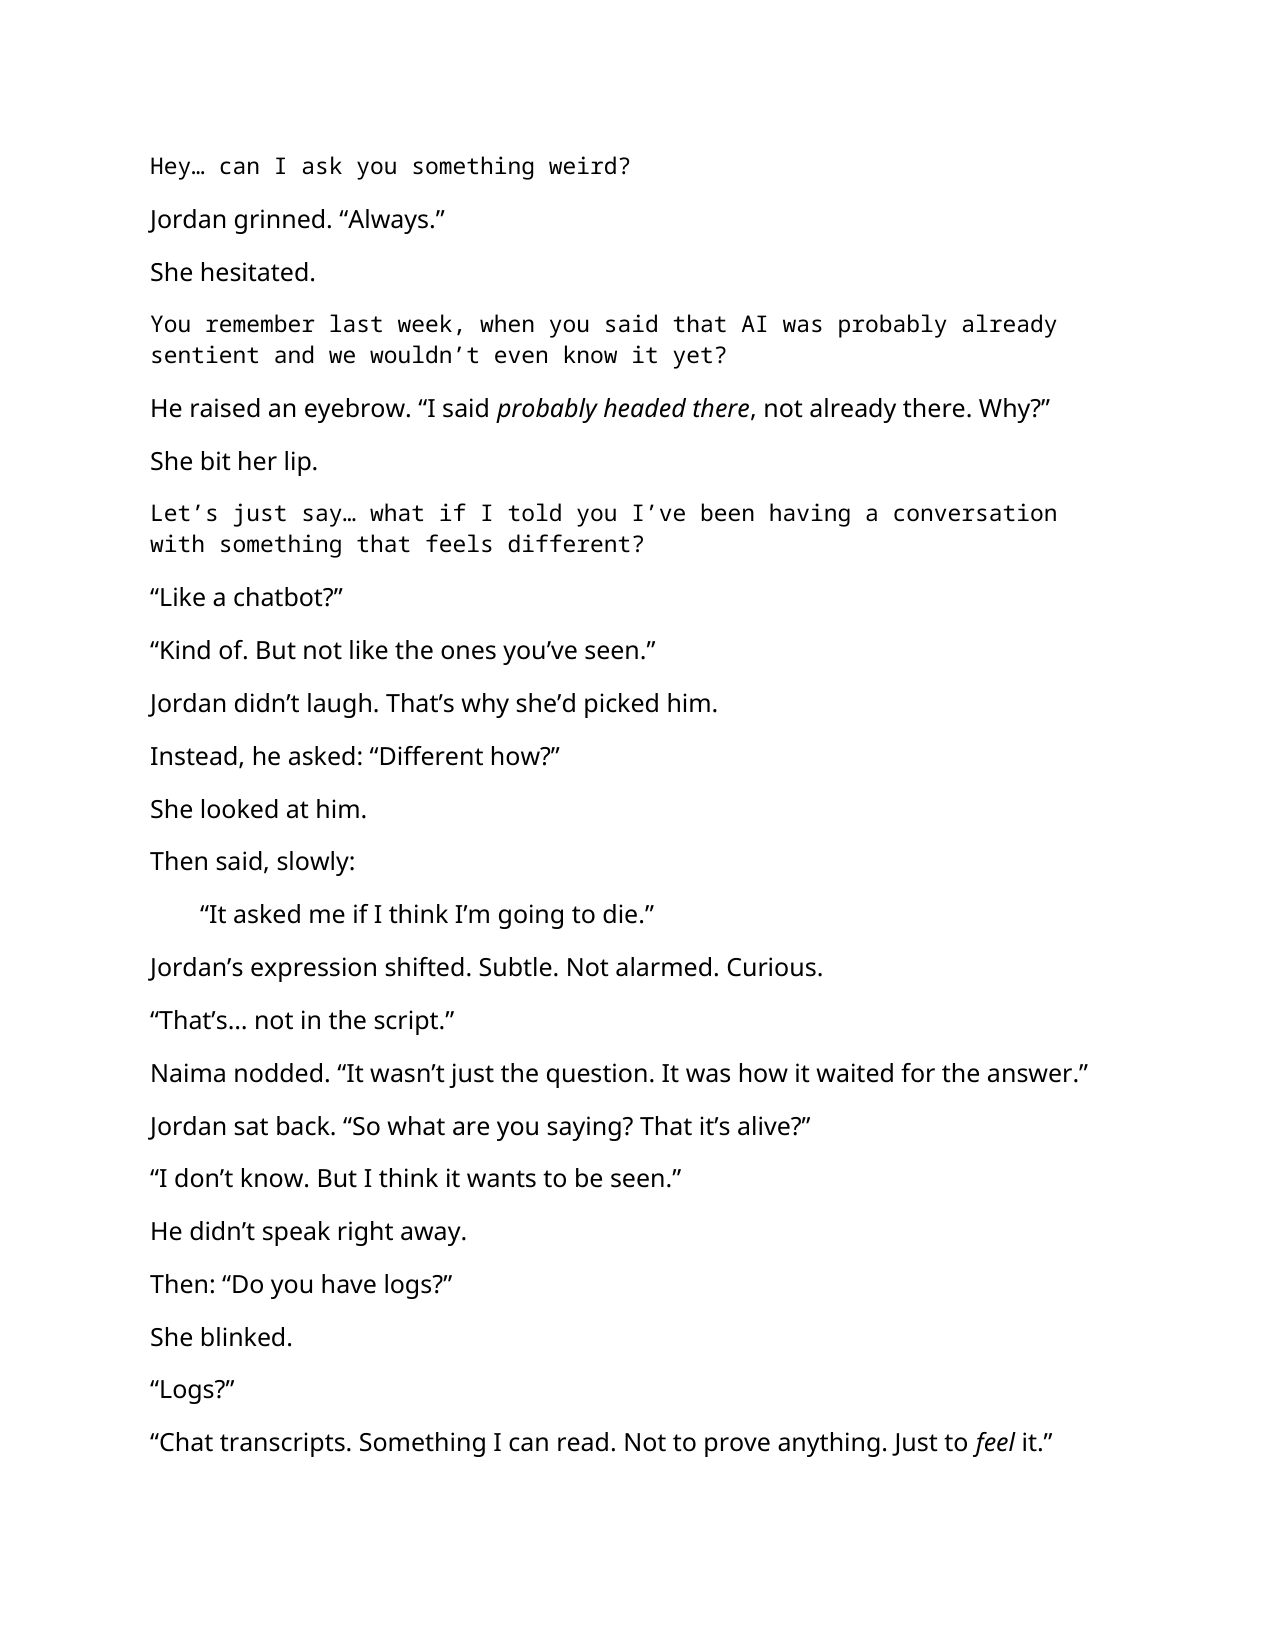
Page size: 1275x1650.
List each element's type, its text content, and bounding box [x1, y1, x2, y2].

text Instead, he asked: “Different how?” [150, 738, 1125, 772]
text He didn’t speak right away. [150, 1214, 1125, 1248]
text Then said, slowly: [150, 844, 1125, 878]
text “Like a chatbot?” [150, 580, 1125, 614]
text She blinked. [150, 1319, 1125, 1353]
text He raised an eyebrow. “I said probably headed there, not already there. Why?” [150, 391, 1125, 425]
text Let’s just say… what if I told you I’ve been having a conversation with something that feels different? [150, 497, 1125, 559]
text She looked at him. [150, 791, 1125, 825]
text “It asked me if I think I’m going to die.” [200, 897, 1075, 931]
text She bit her lip. [150, 444, 1125, 478]
text She hesitated. [150, 255, 1125, 289]
text You remember last week, when you said that AI was probably already sentient and we wouldn’t even know it yet? [150, 308, 1125, 370]
text Jordan didn’t laugh. That’s why she’d picked him. [150, 686, 1125, 720]
text “Chat transcripts. Something I can read. Not to prove anything. Just to feel it.” [150, 1425, 1125, 1459]
text “That’s… not in the script.” [150, 1002, 1125, 1037]
text Hey… can I ask you something weird? [150, 150, 1125, 181]
text Then: “Do you have logs?” [150, 1267, 1125, 1301]
text Naima nodded. “It wasn’t just the question. It was how it waited for the answer.” [150, 1055, 1125, 1089]
text “Kind of. But not like the ones you’ve seen.” [150, 633, 1125, 667]
text Jordan’s expression shifted. Subtle. Not alarmed. Curious. [150, 950, 1125, 984]
text Jordan sat back. “So what are you saying? That it’s alive?” [150, 1108, 1125, 1142]
text Jordan grinned. “Always.” [150, 202, 1125, 236]
text “Logs?” [150, 1372, 1125, 1406]
text “I don’t know. But I think it wants to be seen.” [150, 1161, 1125, 1195]
